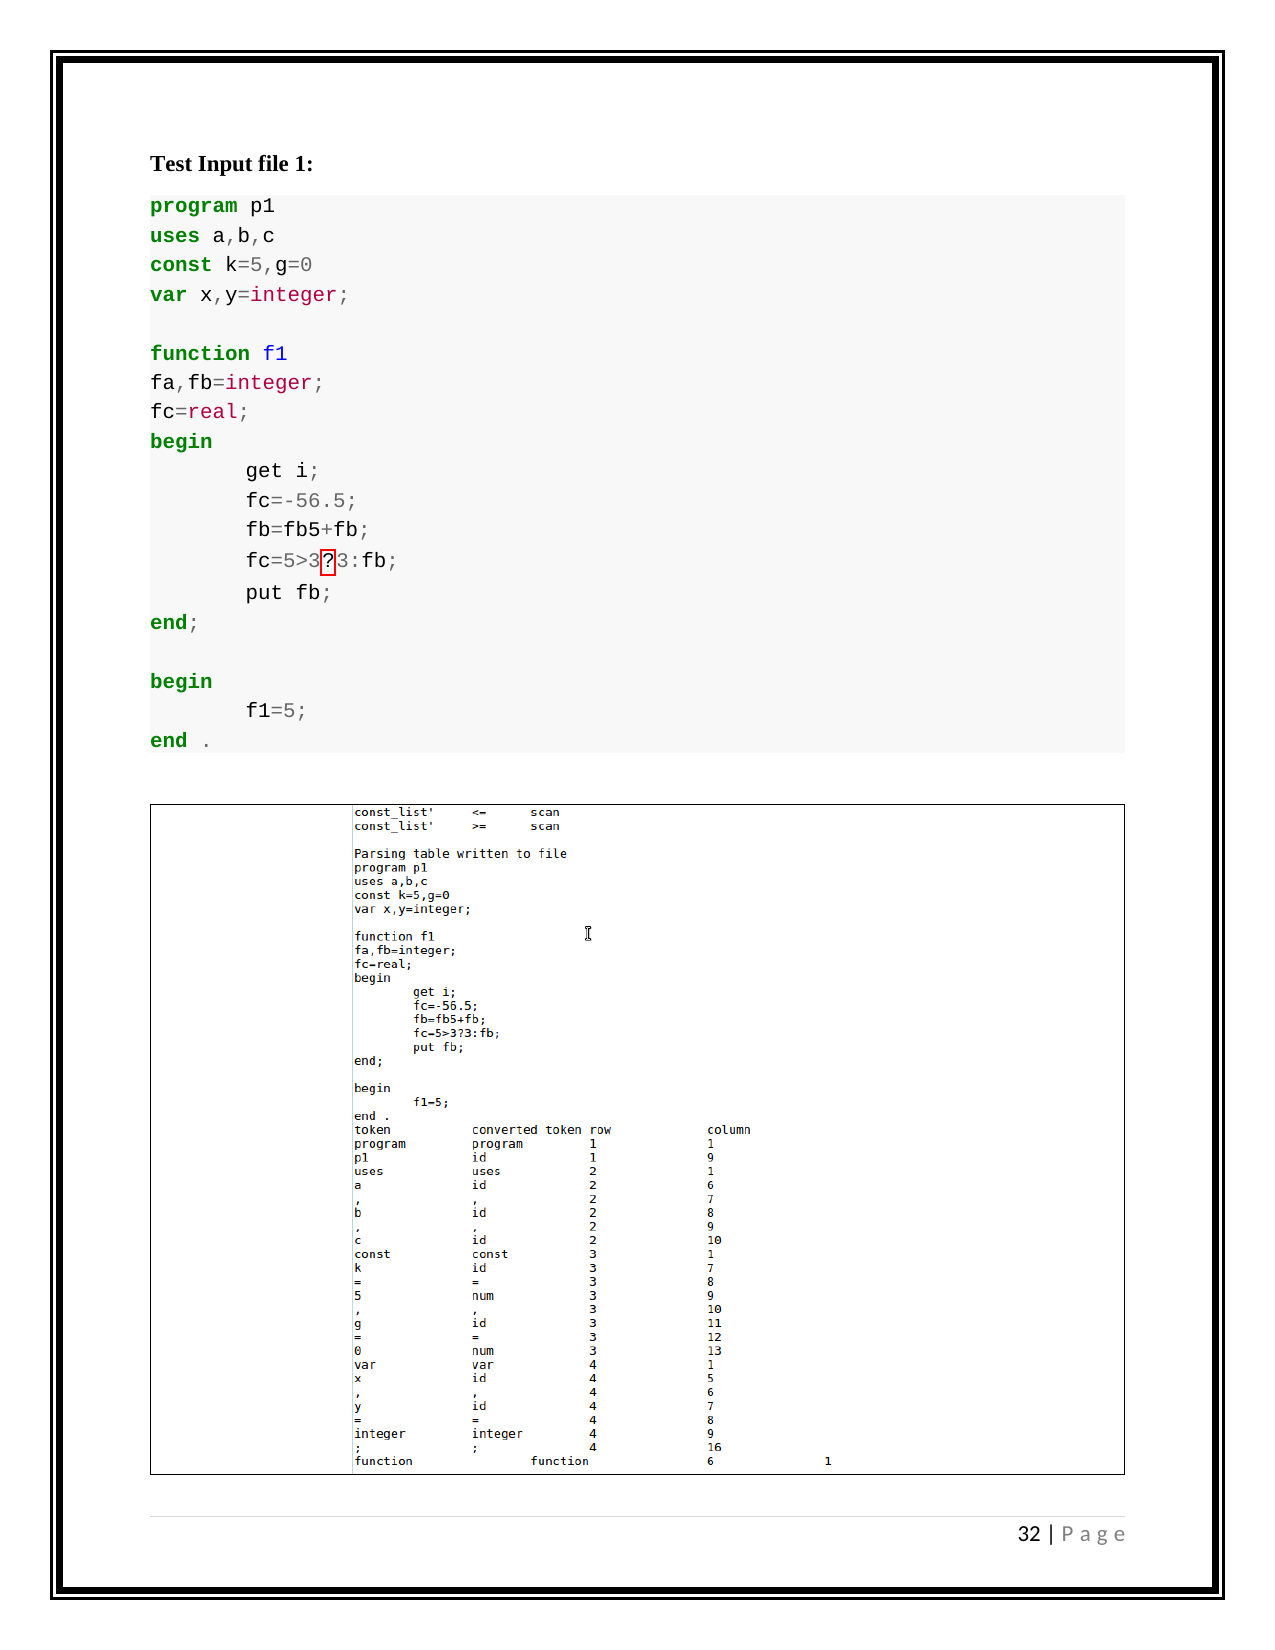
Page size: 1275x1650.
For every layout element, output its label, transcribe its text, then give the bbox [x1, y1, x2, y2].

text uses a,b,c [150, 224, 1125, 248]
text end . [150, 730, 1125, 753]
picture [352, 805, 923, 1474]
text fc=real; [150, 401, 1125, 425]
text const k=5,g=0 [150, 254, 1125, 278]
text var x,y=integer; [150, 283, 1125, 307]
text fc=5>3?3:fb; [150, 549, 320, 576]
text f1=5; [150, 700, 1125, 724]
text begin [150, 431, 1125, 454]
text get i; [150, 460, 1125, 484]
table_header [151, 805, 352, 1473]
table_header [923, 805, 1124, 1473]
text begin [150, 671, 1125, 694]
text fc=5>3?3:fb; [336, 549, 1125, 576]
text fc=-56.5; [150, 490, 1125, 513]
text function f1 [150, 342, 1125, 366]
text program p1 [150, 195, 1125, 219]
text put fb; [150, 582, 1125, 606]
text end; [150, 612, 1125, 635]
text fb=fb5+fb; [150, 519, 1125, 543]
text Test Input file 1: [150, 150, 1125, 176]
text fa,fb=integer; [150, 372, 1125, 396]
